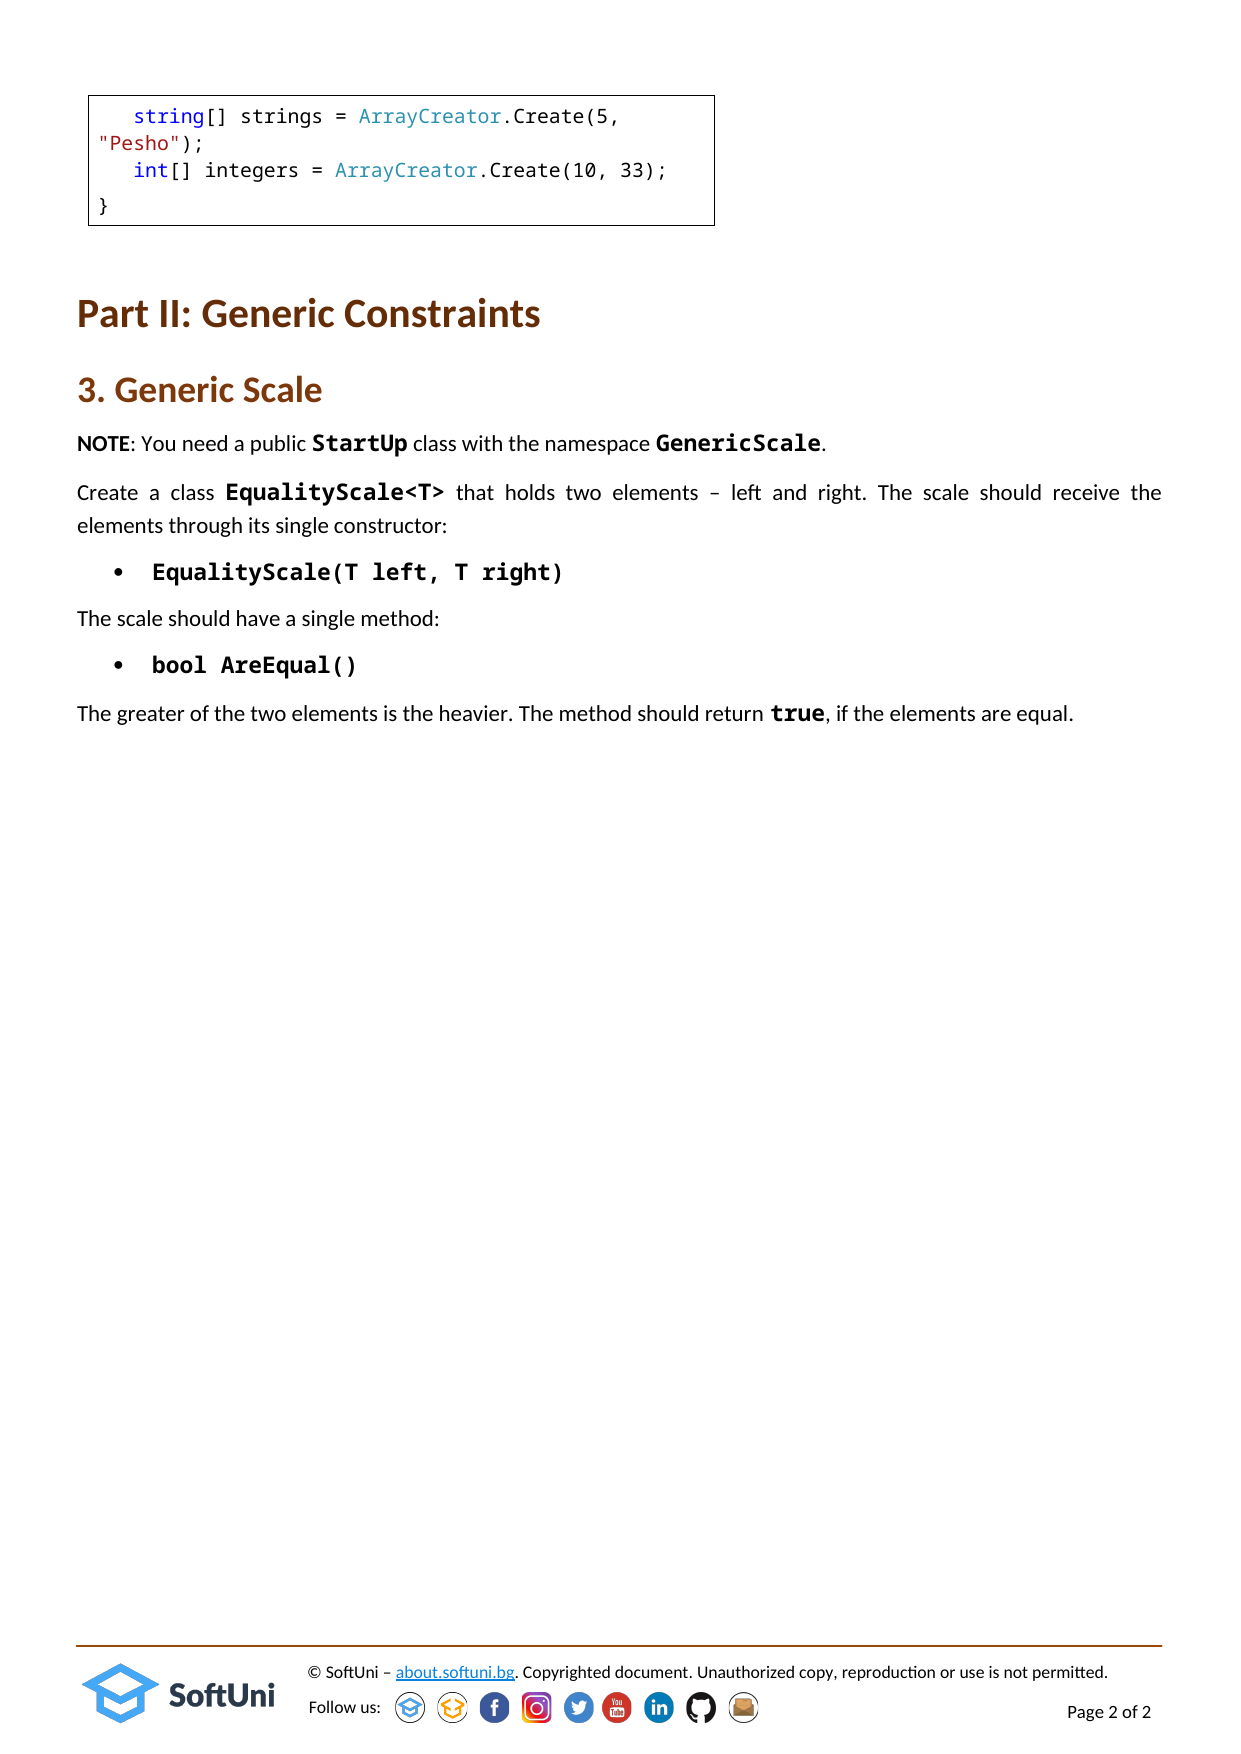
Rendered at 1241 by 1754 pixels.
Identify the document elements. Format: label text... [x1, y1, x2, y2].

picture [602, 1692, 632, 1723]
picture [644, 1692, 653, 1701]
picture [75, 1658, 281, 1729]
list EqualityScale(T left, T right) [114, 556, 1163, 587]
subtitle Part II: Generic Constraints [77, 287, 1163, 338]
picture [564, 1692, 594, 1723]
text The greater of the two elements is the heavier. The method should return true, if the elements are equal. [77, 697, 1163, 729]
picture [686, 1692, 716, 1723]
text NOTE: You need a public StartUp class with the namespace GenericScale. [77, 427, 1163, 458]
subtitle Generic Scale [77, 366, 1163, 412]
picture [479, 1692, 510, 1723]
picture [522, 1692, 552, 1723]
picture [644, 1714, 653, 1723]
text Create a class EqualityScale<T> that holds two elements – left and right. The scale should receive the elements through its single constructor: [77, 476, 1163, 539]
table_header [89, 96, 714, 224]
picture [658, 1705, 667, 1714]
picture [665, 1692, 674, 1701]
picture [395, 1692, 425, 1723]
picture [437, 1692, 468, 1723]
picture [728, 1692, 759, 1723]
picture [665, 1714, 674, 1723]
list bool AreEqual() [114, 649, 1163, 680]
text The scale should have a single method: [77, 604, 1163, 632]
